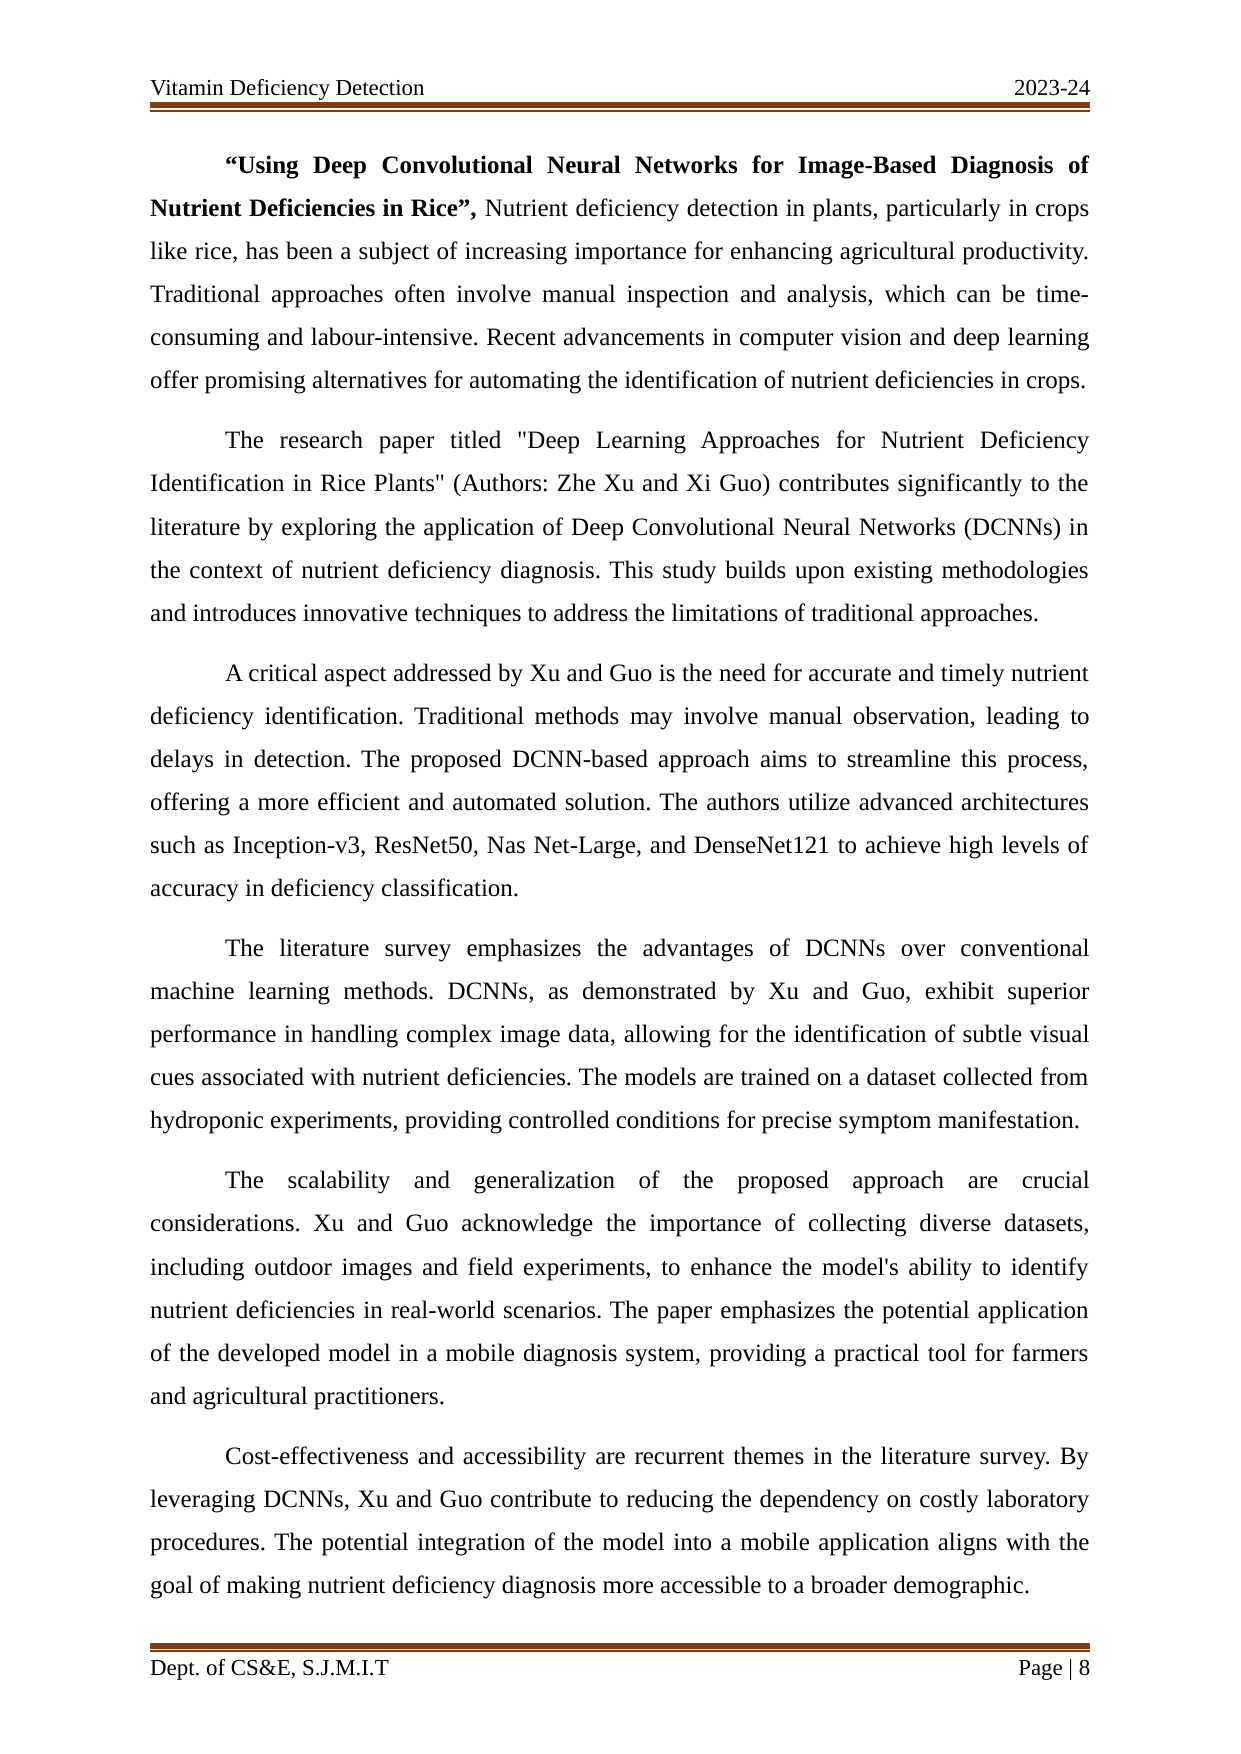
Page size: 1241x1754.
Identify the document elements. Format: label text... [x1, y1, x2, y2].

text The literature survey emphasizes the advantages of DCNNs over conventional machine learning methods. DCNNs, as demonstrated by Xu and Guo, exhibit superior performance in handling complex image data, allowing for the identification of subtle visual cues associated with nutrient deficiencies. The models are trained on a dataset collected from hydroponic experiments, providing controlled conditions for precise symptom manifestation. [150, 933, 1090, 1134]
text “Using Deep Convolutional Neural Networks for Image-Based Diagnosis of Nutrient Deficiencies in Rice”, Nutrient deficiency detection in plants, particularly in crops like rice, has been a subject of increasing importance for enhancing agricultural productivity. Traditional approaches often involve manual inspection and analysis, which can be time-consuming and labour-intensive. Recent advancements in computer vision and deep learning offer promising alternatives for automating the identification of nutrient deficiencies in crops. [150, 150, 1090, 394]
text The scalability and generalization of the proposed approach are crucial considerations. Xu and Guo acknowledge the importance of collecting diverse datasets, including outdoor images and field experiments, to enhance the model's ability to identify nutrient deficiencies in real-world scenarios. The paper emphasizes the potential application of the developed model in a mobile diagnosis system, providing a practical tool for farmers and agricultural practitioners. [150, 1165, 1090, 1410]
text The research paper titled "Deep Learning Approaches for Nutrient Deficiency Identification in Rice Plants" (Authors: Zhe Xu and Xi Guo) contributes significantly to the literature by exploring the application of Deep Convolutional Neural Networks (DCNNs) in the context of nutrient deficiency diagnosis. This study builds upon existing methodologies and introduces innovative techniques to address the limitations of traditional approaches. [150, 425, 1090, 627]
text Cost-effectiveness and accessibility are recurrent themes in the literature survey. By leveraging DCNNs, Xu and Guo contribute to reducing the dependency on costly laboratory procedures. The potential integration of the model into a mobile application aligns with the goal of making nutrient deficiency diagnosis more accessible to a broader demographic. [150, 1441, 1090, 1599]
text A critical aspect addressed by Xu and Guo is the need for accurate and timely nutrient deficiency identification. Traditional methods may involve manual observation, leading to delays in detection. The proposed DCNN-based approach aims to streamline this process, offering a more efficient and automated solution. The authors utilize advanced architectures such as Inception-v3, ResNet50, Nas Net-Large, and DenseNet121 to achieve high levels of accuracy in deficiency classification. [150, 658, 1090, 902]
